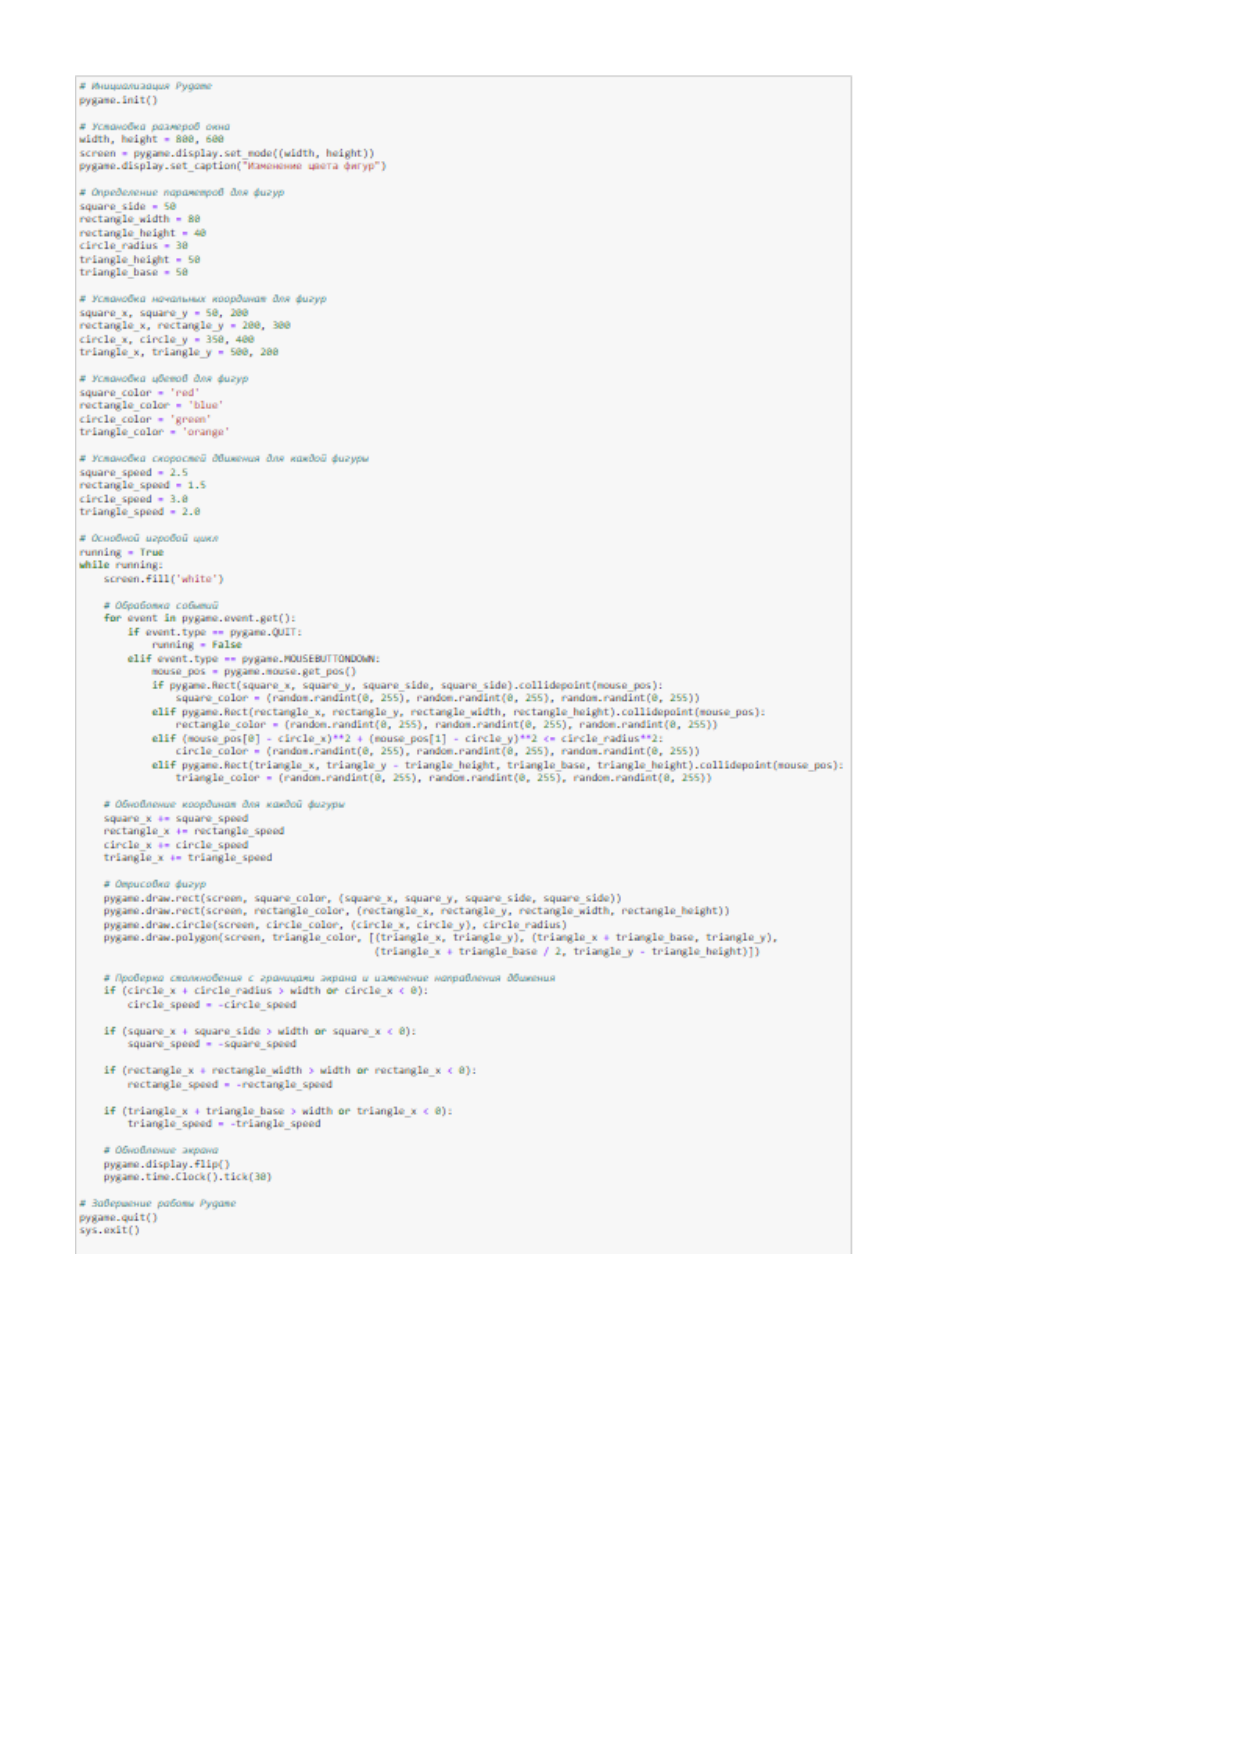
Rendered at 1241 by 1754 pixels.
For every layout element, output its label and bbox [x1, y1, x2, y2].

picture [75, 75, 854, 1254]
